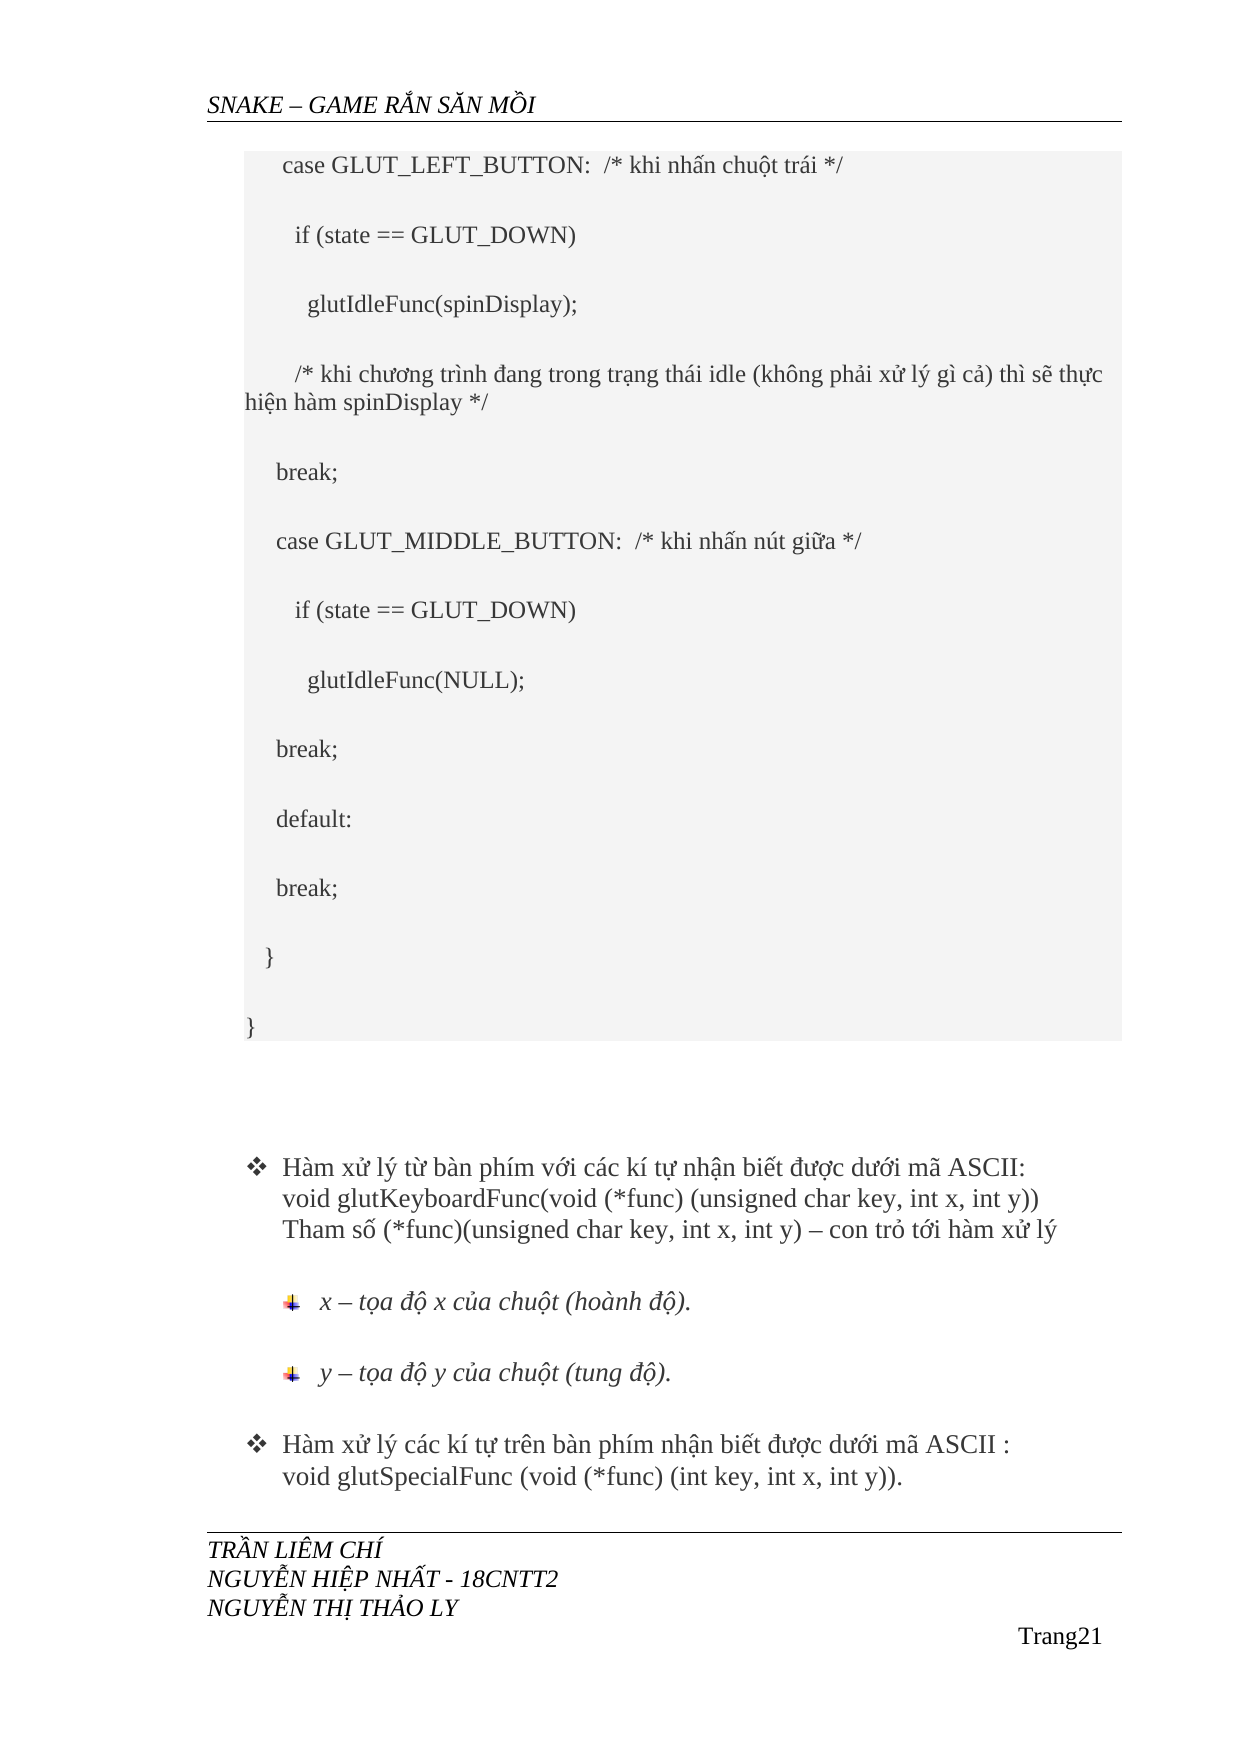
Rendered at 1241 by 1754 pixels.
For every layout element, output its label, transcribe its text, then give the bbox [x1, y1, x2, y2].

text /* khi chương trình đang trong trạng thái idle (không phải xử lý gì cả) thì sẽ thực hiện hàm spinDisplay */ [244, 359, 1122, 416]
text default: [244, 804, 1122, 832]
text glutIdleFunc(spinDisplay); [244, 289, 1122, 318]
text break; [244, 873, 1122, 902]
text if (state == GLUT_DOWN) [244, 220, 1122, 249]
text } [244, 1012, 1122, 1041]
text case GLUT_MIDDLE_BUTTON: /* khi nhấn nút giữa */ [244, 526, 1122, 555]
text break; [244, 734, 1122, 763]
list Hàm xử lý từ bàn phím với các kí tự nhận biết được dưới mã ASCII: void glutKeyboardFunc(void (*func) (unsigned char key, int x, int y)) Tham số (*func)(unsigned char key, int x, int y) – con trỏ tới hàm xử lý [244, 1151, 1122, 1244]
picture [283, 1365, 300, 1382]
list x – tọa độ x của chuột (hoành độ). [282, 1285, 1122, 1316]
text case GLUT_LEFT_BUTTON: /* khi nhấn chuột trái */ [244, 151, 1122, 179]
text glutIdleFunc(NULL); [244, 665, 1122, 694]
picture [283, 1293, 300, 1311]
text } [244, 942, 1122, 971]
text if (state == GLUT_DOWN) [244, 596, 1122, 624]
text break; [244, 457, 1122, 486]
list Hàm xử lý các kí tự trên bàn phím nhận biết được dưới mã ASCII : void glutSpecialFunc (void (*func) (int key, int x, int y)). [244, 1428, 1122, 1491]
list y – tọa độ y của chuột (tung độ). [282, 1357, 1122, 1388]
